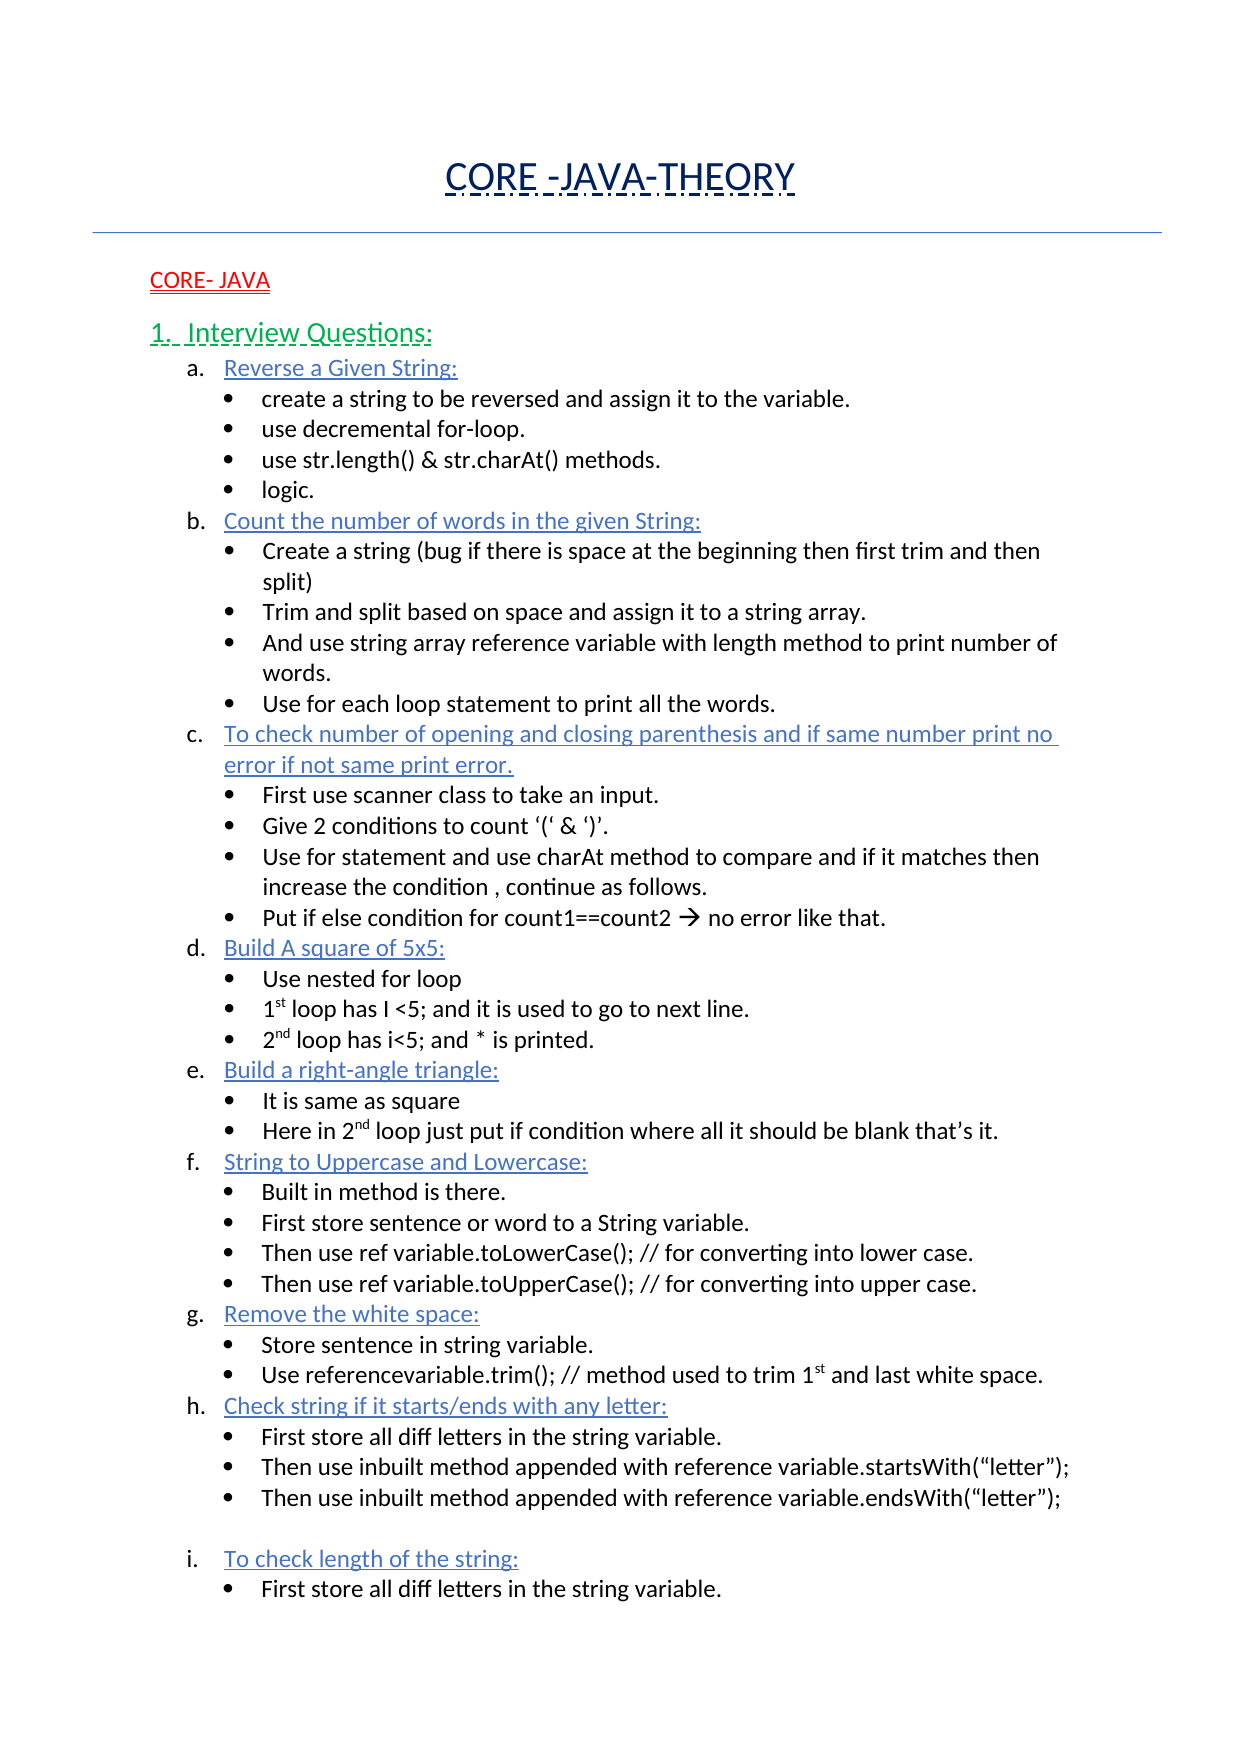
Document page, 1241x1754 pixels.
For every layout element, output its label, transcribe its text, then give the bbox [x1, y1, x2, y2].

list Give 2 conditions to count ‘(‘ & ‘)’. [225, 810, 1090, 841]
list First use scanner class to take an input. [225, 780, 1090, 810]
list create a string to be reversed and assign it to the variable. [224, 383, 1090, 413]
subtitle Remove the white space: [186, 1298, 1090, 1329]
subtitle To check number of opening and closing parenthesis and if same number print no error if not same print error. [186, 719, 1090, 780]
list Trim and split based on space and assign it to a string array. [225, 597, 1090, 627]
text First store all diff letters in the string variable. [224, 1421, 1090, 1451]
text First store all diff letters in the string variable. [224, 1573, 1090, 1604]
list Use for each loop statement to print all the words. [225, 688, 1090, 719]
title CORE -JAVA-THEORY [150, 150, 1090, 201]
subtitle Count the number of words in the given String: [186, 505, 1090, 536]
list 2nd loop has i<5; and * is printed. [225, 1024, 1090, 1054]
list Use for statement and use charAt method to compare and if it matches then increase the condition , continue as follows. [225, 841, 1090, 902]
subtitle Reverse a Given String: [186, 352, 1090, 383]
text Use referencevariable.trim(); // method used to trim 1st and last white space. [224, 1359, 1090, 1390]
list Use nested for loop [225, 963, 1090, 993]
text Then use inbuilt method appended with reference variable.startsWith(“letter”); [224, 1451, 1090, 1482]
list Then use ref variable.toUpperCase(); // for converting into upper case. [224, 1268, 1090, 1298]
subtitle CORE- JAVA [150, 264, 1090, 295]
subtitle Build a right-angle triangle: [186, 1054, 1090, 1085]
list And use string array reference variable with length method to print number of words. [225, 627, 1090, 688]
list First store sentence or word to a String variable. [224, 1207, 1090, 1237]
list Here in 2nd loop just put if condition where all it should be blank that’s it. [225, 1115, 1090, 1146]
list logic. [224, 474, 1090, 505]
list use decremental for-loop. [224, 413, 1090, 444]
subtitle To check length of the string: [186, 1543, 1090, 1573]
subtitle String to Uppercase and Lowercase: [186, 1146, 1090, 1176]
subtitle Check string if it starts/ends with any letter: [186, 1390, 1090, 1421]
text Then use inbuilt method appended with reference variable.endsWith(“letter”); [224, 1482, 1090, 1512]
subtitle Interview Questions: [150, 314, 1090, 349]
list Put if else condition for count1==count2 no error like that. [225, 902, 1090, 932]
list 1st loop has I <5; and it is used to go to next line. [225, 993, 1090, 1024]
subtitle Build A square of 5x5: [186, 932, 1090, 963]
list Create a string (bug if there is space at the beginning then first trim and then split) [225, 536, 1090, 597]
list Then use ref variable.toLowerCase(); // for converting into lower case. [224, 1237, 1090, 1268]
list use str.length() & str.charAt() methods. [224, 444, 1090, 474]
text Store sentence in string variable. [224, 1329, 1090, 1359]
list Built in method is there. [224, 1176, 1090, 1207]
list It is same as square [225, 1085, 1090, 1115]
